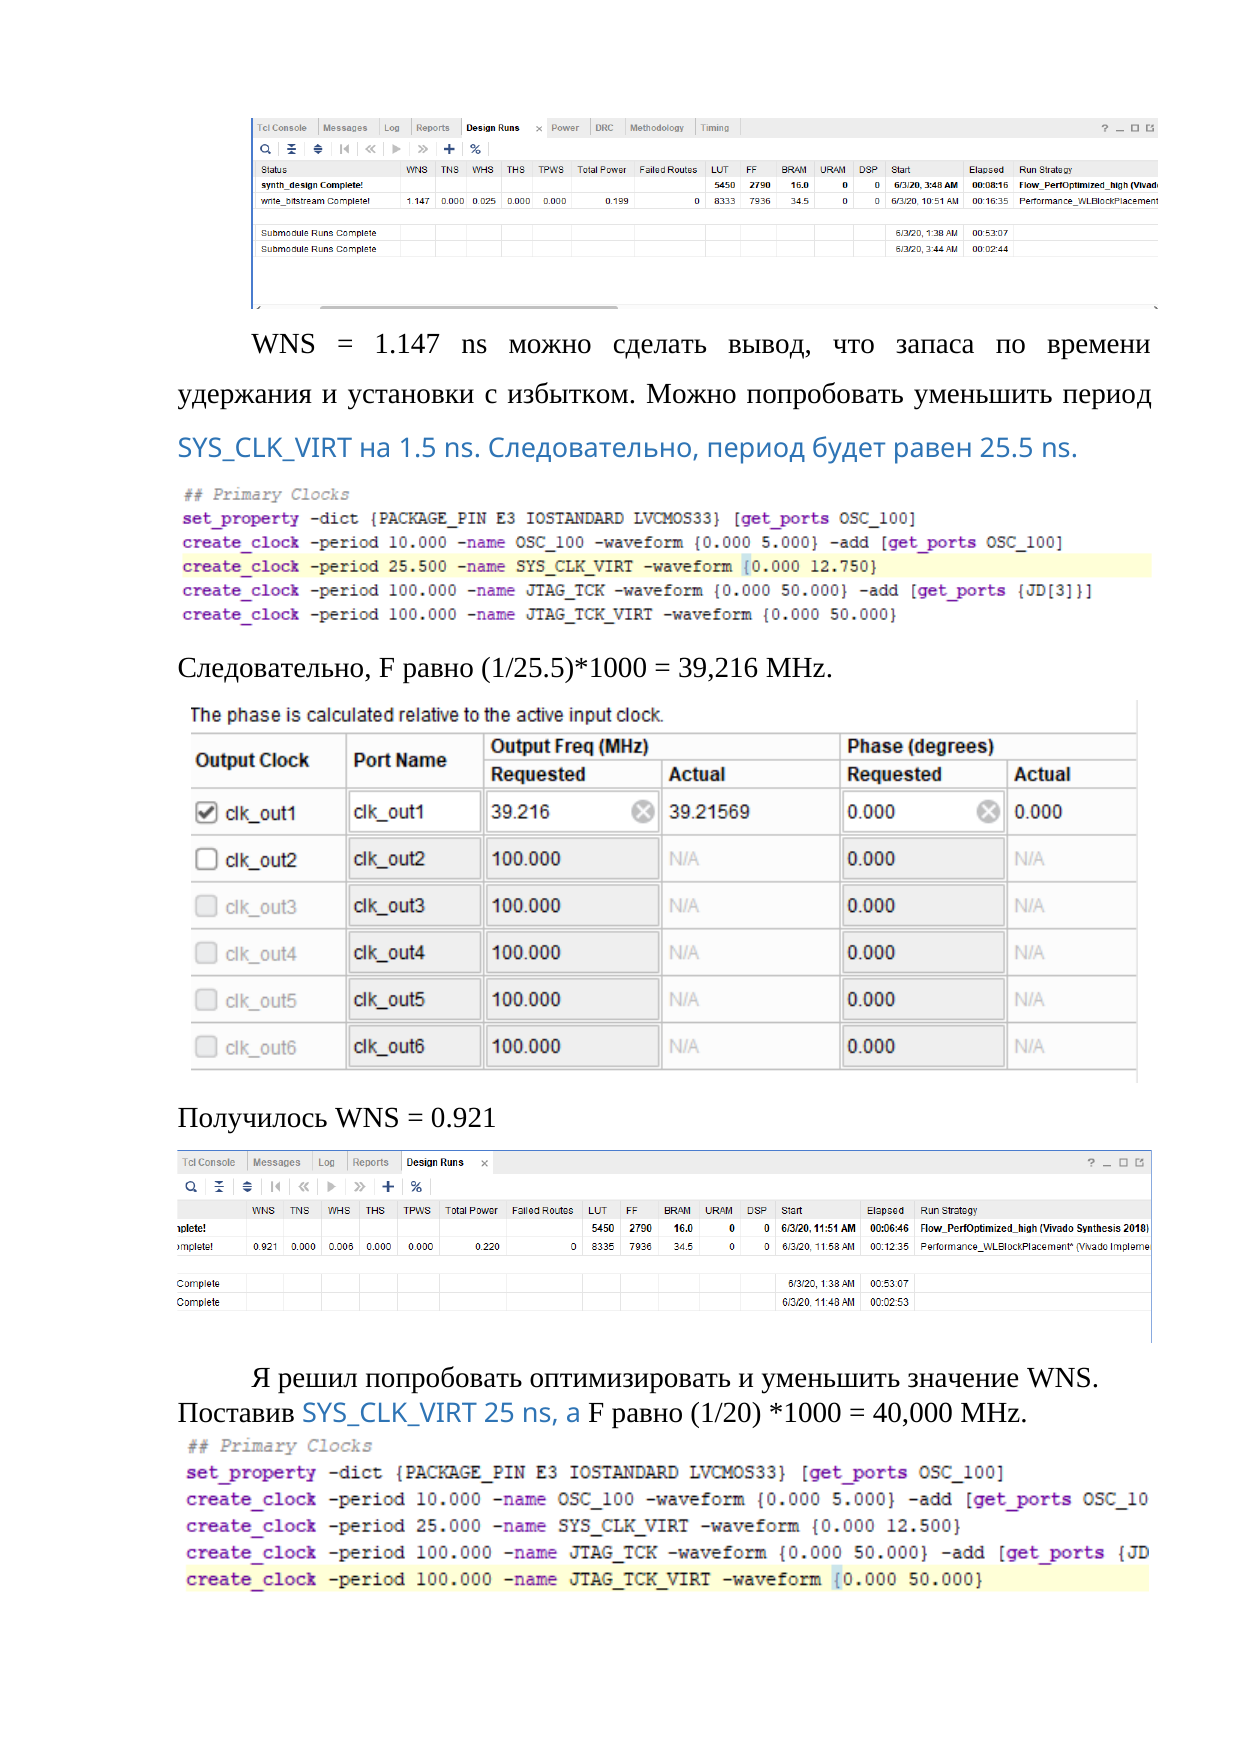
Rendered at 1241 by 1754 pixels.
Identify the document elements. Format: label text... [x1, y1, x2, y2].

picture [177, 1150, 1152, 1343]
list Получилось WNS = 0.921 [177, 1100, 1152, 1133]
list WNS = 1.147 ns можно сделать вывод, что запаса по времени удержания и установки с избытком. Можно попробовать уменьшить период SYS_CLK_VIRT на 1.5 ns. Следовательно, период будет равен 25.5 ns. [177, 326, 1152, 465]
picture [177, 483, 1152, 634]
text Я решил попробовать оптимизировать и уменьшить значение WNS. Поставив SYS_CLK_VIRT 25 ns, а F равно (1/20) *1000 = 40,000 MHz. [177, 1360, 1152, 1430]
picture [191, 700, 1138, 1083]
picture [251, 118, 1158, 309]
picture [180, 1430, 1149, 1609]
list Следовательно, F равно (1/25.5)*1000 = 39,216 MHz. [177, 650, 1152, 683]
